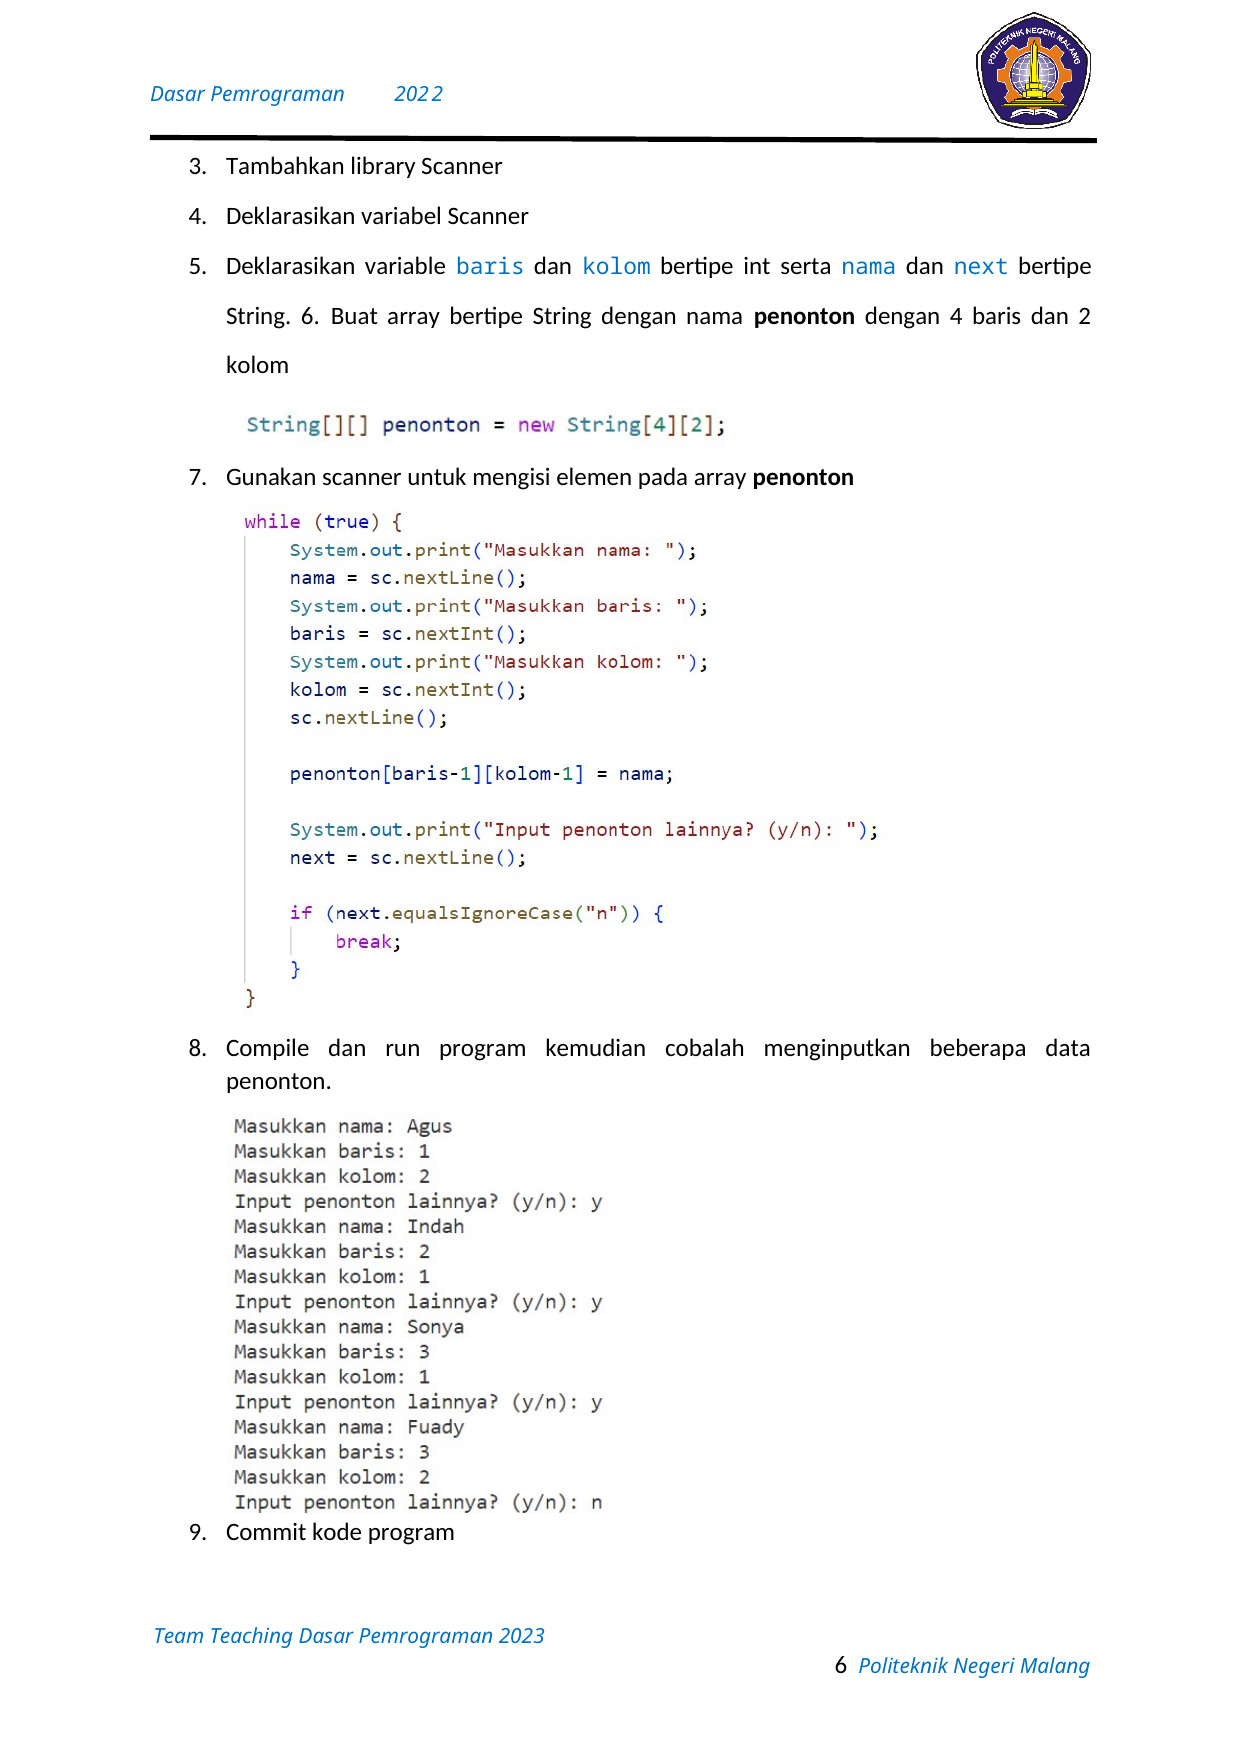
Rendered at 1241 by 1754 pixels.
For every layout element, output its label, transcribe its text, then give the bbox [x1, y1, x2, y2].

picture [227, 501, 889, 1020]
list Compile dan run program kemudian cobalah menginputkan beberapa data penonton. [188, 1032, 1092, 1095]
picture [976, 12, 1091, 129]
list Deklarasikan variable baris dan kolom bertipe int serta nama dan next bertipe String. 6. Buat array bertipe String dengan nama penonton dengan 4 baris dan 2 kolom [188, 249, 1092, 380]
list Commit kode program [188, 1516, 1092, 1546]
picture [227, 1114, 616, 1514]
list Gunakan scanner untuk mengisi elemen pada array penonton [188, 461, 1092, 491]
list Deklarasikan variabel Scanner [188, 200, 1092, 230]
list Tambahkan library Scanner [188, 150, 1092, 181]
picture [230, 399, 734, 449]
